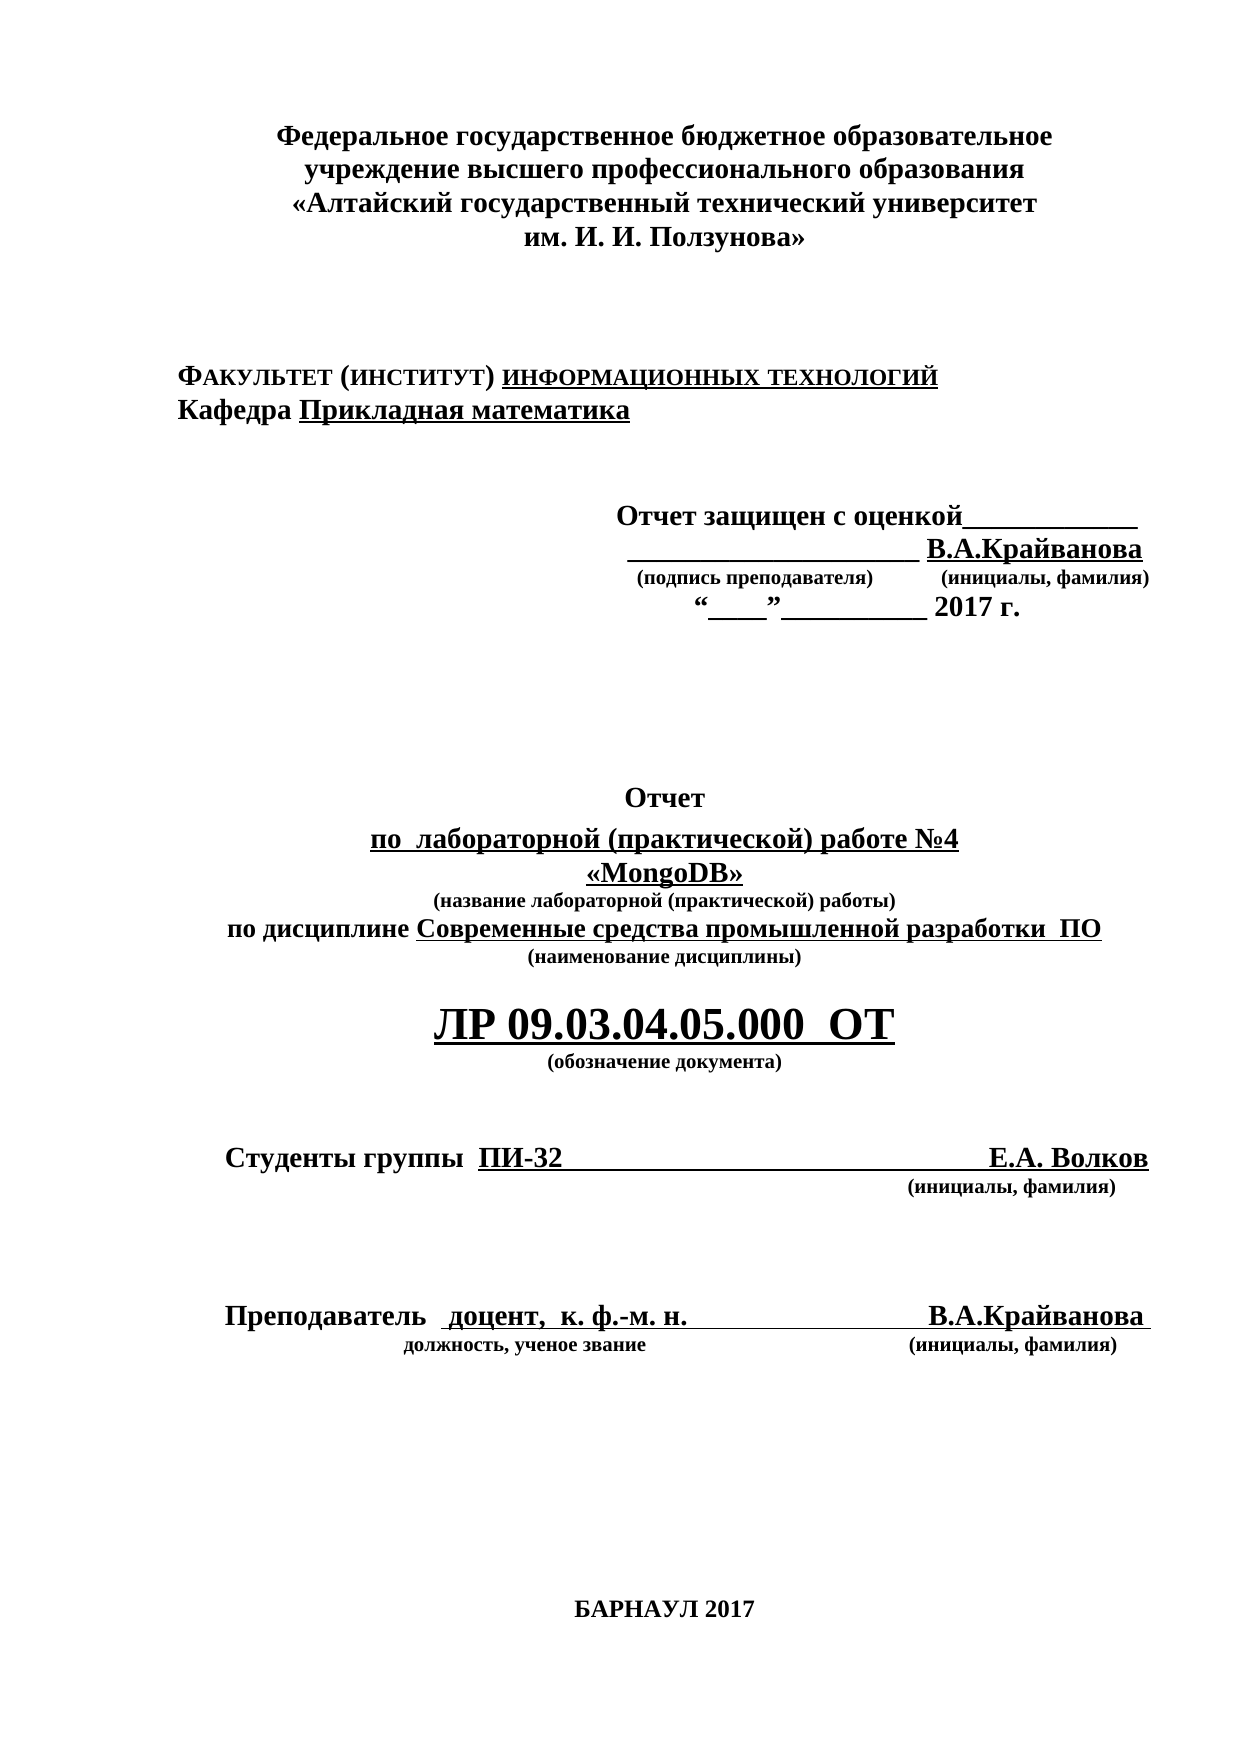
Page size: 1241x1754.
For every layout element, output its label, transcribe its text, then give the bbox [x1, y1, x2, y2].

text БАРНАУЛ 2017 [177, 1594, 1152, 1623]
text (название лабораторной (практической) работы) [177, 888, 1152, 912]
text «Алтайский государственный технический университет [177, 185, 1152, 219]
text им. И. И. Ползунова» [177, 219, 1152, 252]
text Студенты группы ПИ-32 Е.А. Волков [177, 1140, 1152, 1174]
text (подпись преподавателя) (инициалы, фамилия) [177, 565, 1152, 589]
text (обозначение документа) [177, 1049, 1152, 1073]
text Отчет защищен с оценкой____________ [266, 498, 1152, 531]
text по дисциплине Современные средства промышленной разработки ПО [177, 912, 1152, 944]
text должность, ученое звание (инициалы, фамилия) [177, 1332, 1152, 1356]
text Отчет [177, 781, 1152, 814]
text (инициалы, фамилия) [693, 1174, 1152, 1198]
text Федеральное государственное бюджетное образовательное [177, 118, 1152, 152]
text «MongoDB» [177, 855, 1152, 888]
text учреждение высшего профессионального образования [177, 152, 1152, 185]
text Факультет (институт) информационных технологий [177, 358, 1152, 392]
text ЛР 09.03.04.05.000 ОТ [177, 996, 1152, 1049]
text ____________________ В.А.Крайванова [620, 531, 1152, 565]
text Кафедра Прикладная математика [177, 392, 1152, 425]
text Преподаватель доцент, к. ф.-м. н. В.А.Крайванова [177, 1298, 1152, 1332]
text “____”__________ 2017 г. [177, 589, 1152, 622]
text по лабораторной (практической) работе №4 [177, 821, 1152, 855]
text (наименование дисциплины) [177, 944, 1152, 968]
